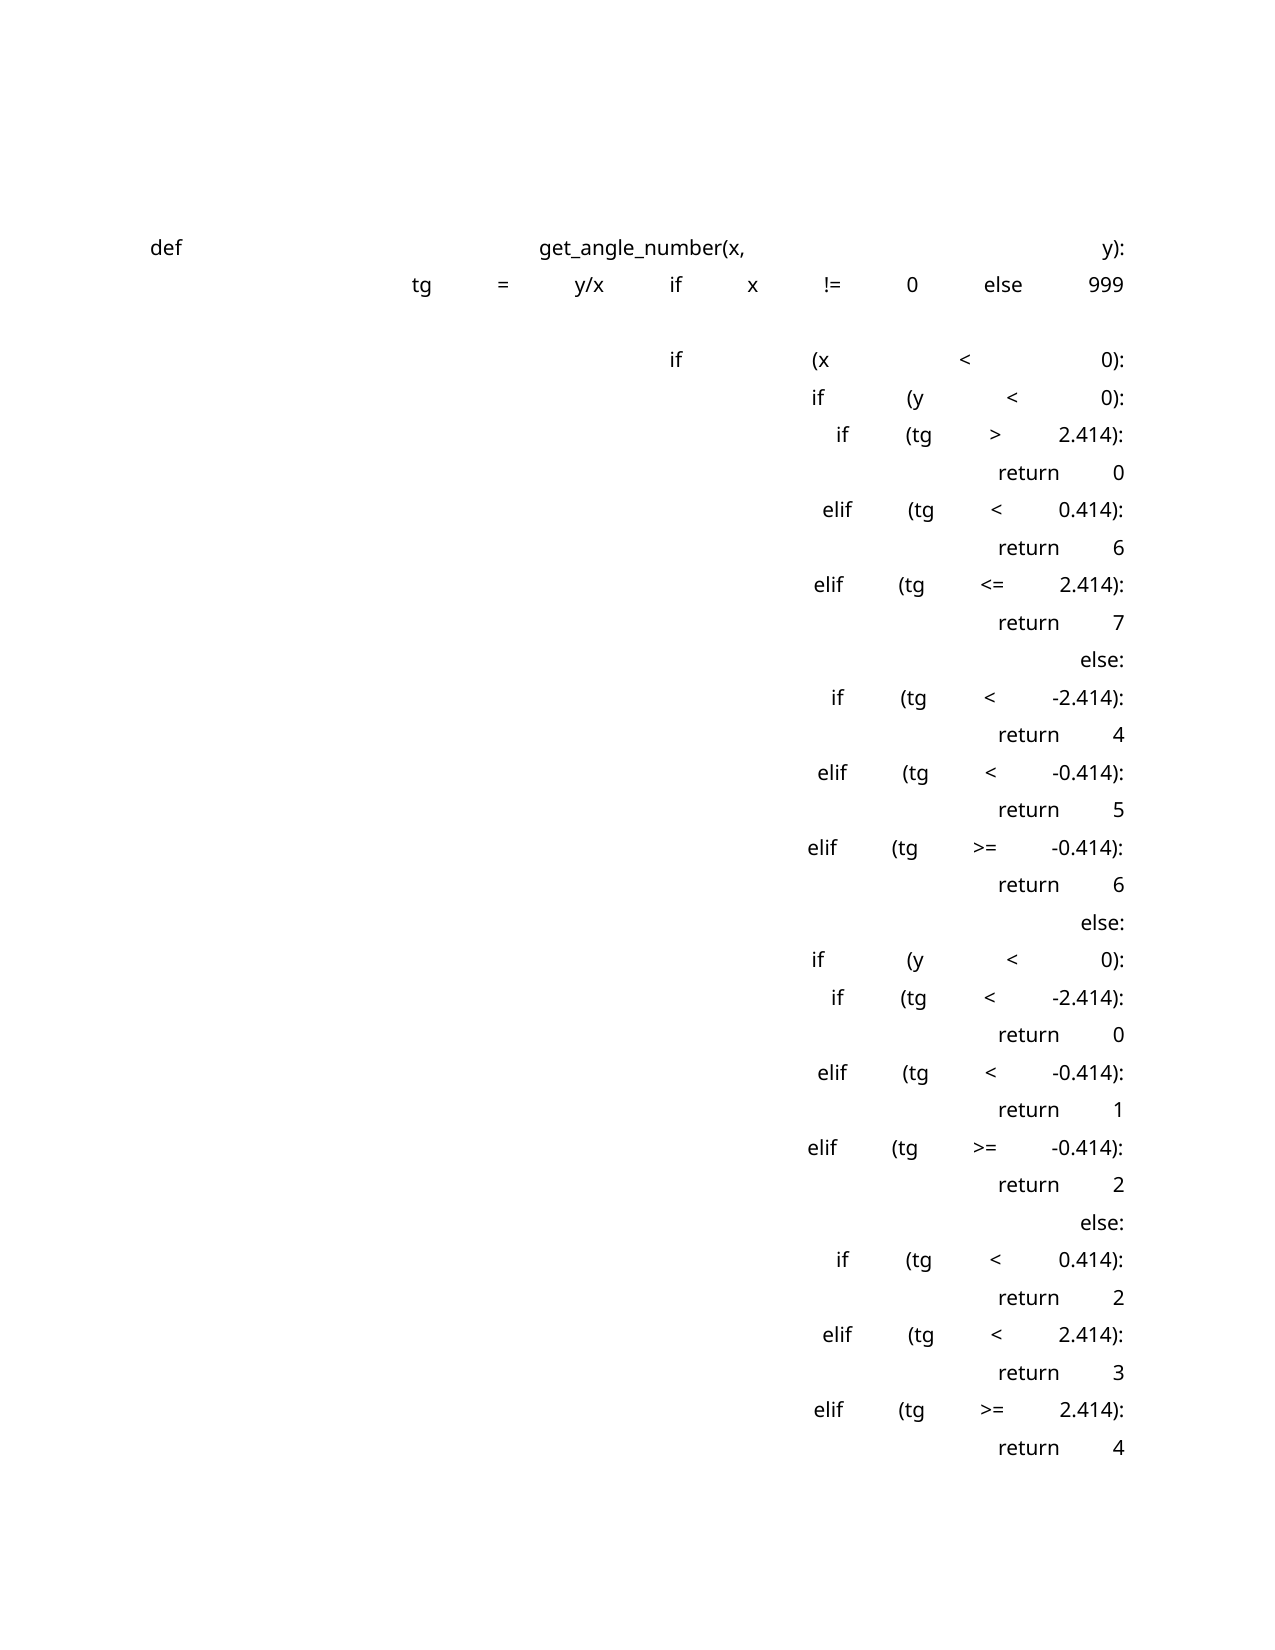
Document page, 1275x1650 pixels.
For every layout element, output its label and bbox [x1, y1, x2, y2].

text [150, 150, 1125, 1500]
